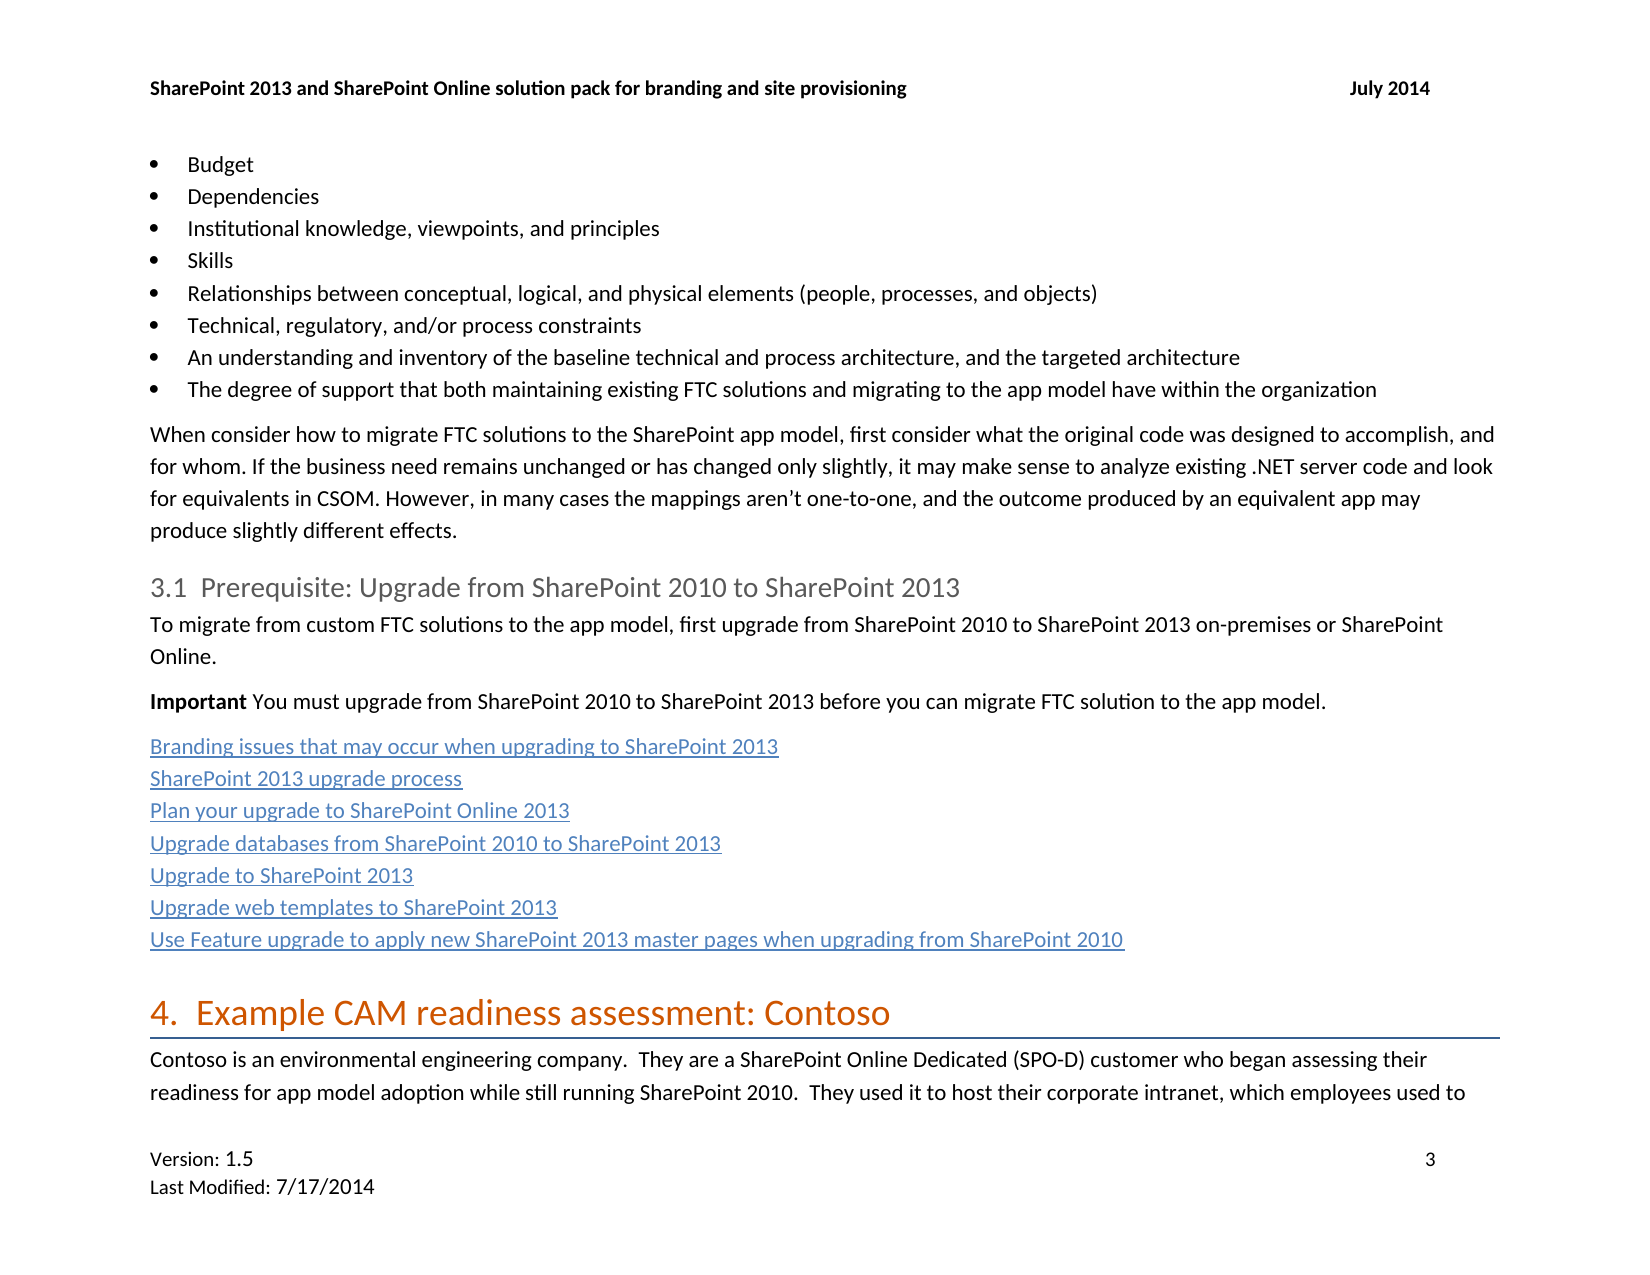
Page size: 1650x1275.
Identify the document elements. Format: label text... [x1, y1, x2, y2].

text Upgrade to SharePoint 2013 [150, 861, 1500, 889]
list Technical, regulatory, and/or process constraints [150, 311, 1500, 339]
text To migrate from custom FTC solutions to the app model, first upgrade from SharePoint 2010 to SharePoint 2013 on-premises or SharePoint Online. [150, 611, 1500, 671]
text When consider how to migrate FTC solutions to the SharePoint app model, first consider what the original code was designed to accomplish, and for whom. If the business need remains unchanged or has changed only slightly, it may make sense to analyze existing .NET server code and look for equivalents in CSOM. However, in many cases the mappings aren’t one-to-one, and the outcome produced by an equivalent app may produce slightly different effects. [150, 420, 1500, 544]
text Branding issues that may occur when upgrading to SharePoint 2013 [150, 732, 1500, 760]
list An understanding and inventory of the baseline technical and process architecture, and the targeted architecture [150, 343, 1500, 371]
text SharePoint 2013 upgrade process [150, 764, 1500, 792]
text Upgrade web templates to SharePoint 2013 [150, 893, 1500, 921]
text Use Feature upgrade to apply new SharePoint 2013 master pages when upgrading from SharePoint 2010 [150, 925, 1500, 953]
subtitle Prerequisite: Upgrade from SharePoint 2010 to SharePoint 2013 [150, 569, 1500, 605]
list Institutional knowledge, viewpoints, and principles [150, 214, 1500, 242]
list Dependencies [150, 182, 1500, 210]
text Plan your upgrade to SharePoint Online 2013 [150, 796, 1500, 824]
text Important You must upgrade from SharePoint 2010 to SharePoint 2013 before you can migrate FTC solution to the app model. [150, 687, 1500, 715]
list Relationships between conceptual, logical, and physical elements (people, processes, and objects) [150, 279, 1500, 307]
list Budget [150, 150, 1500, 178]
subtitle Example CAM readiness assessment: Contoso [150, 989, 1500, 1037]
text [150, 1046, 1500, 1106]
list The degree of support that both maintaining existing FTC solutions and migrating to the app model have within the organization [150, 375, 1500, 403]
list Skills [150, 247, 1500, 274]
text Upgrade databases from SharePoint 2010 to SharePoint 2013 [150, 829, 1500, 857]
